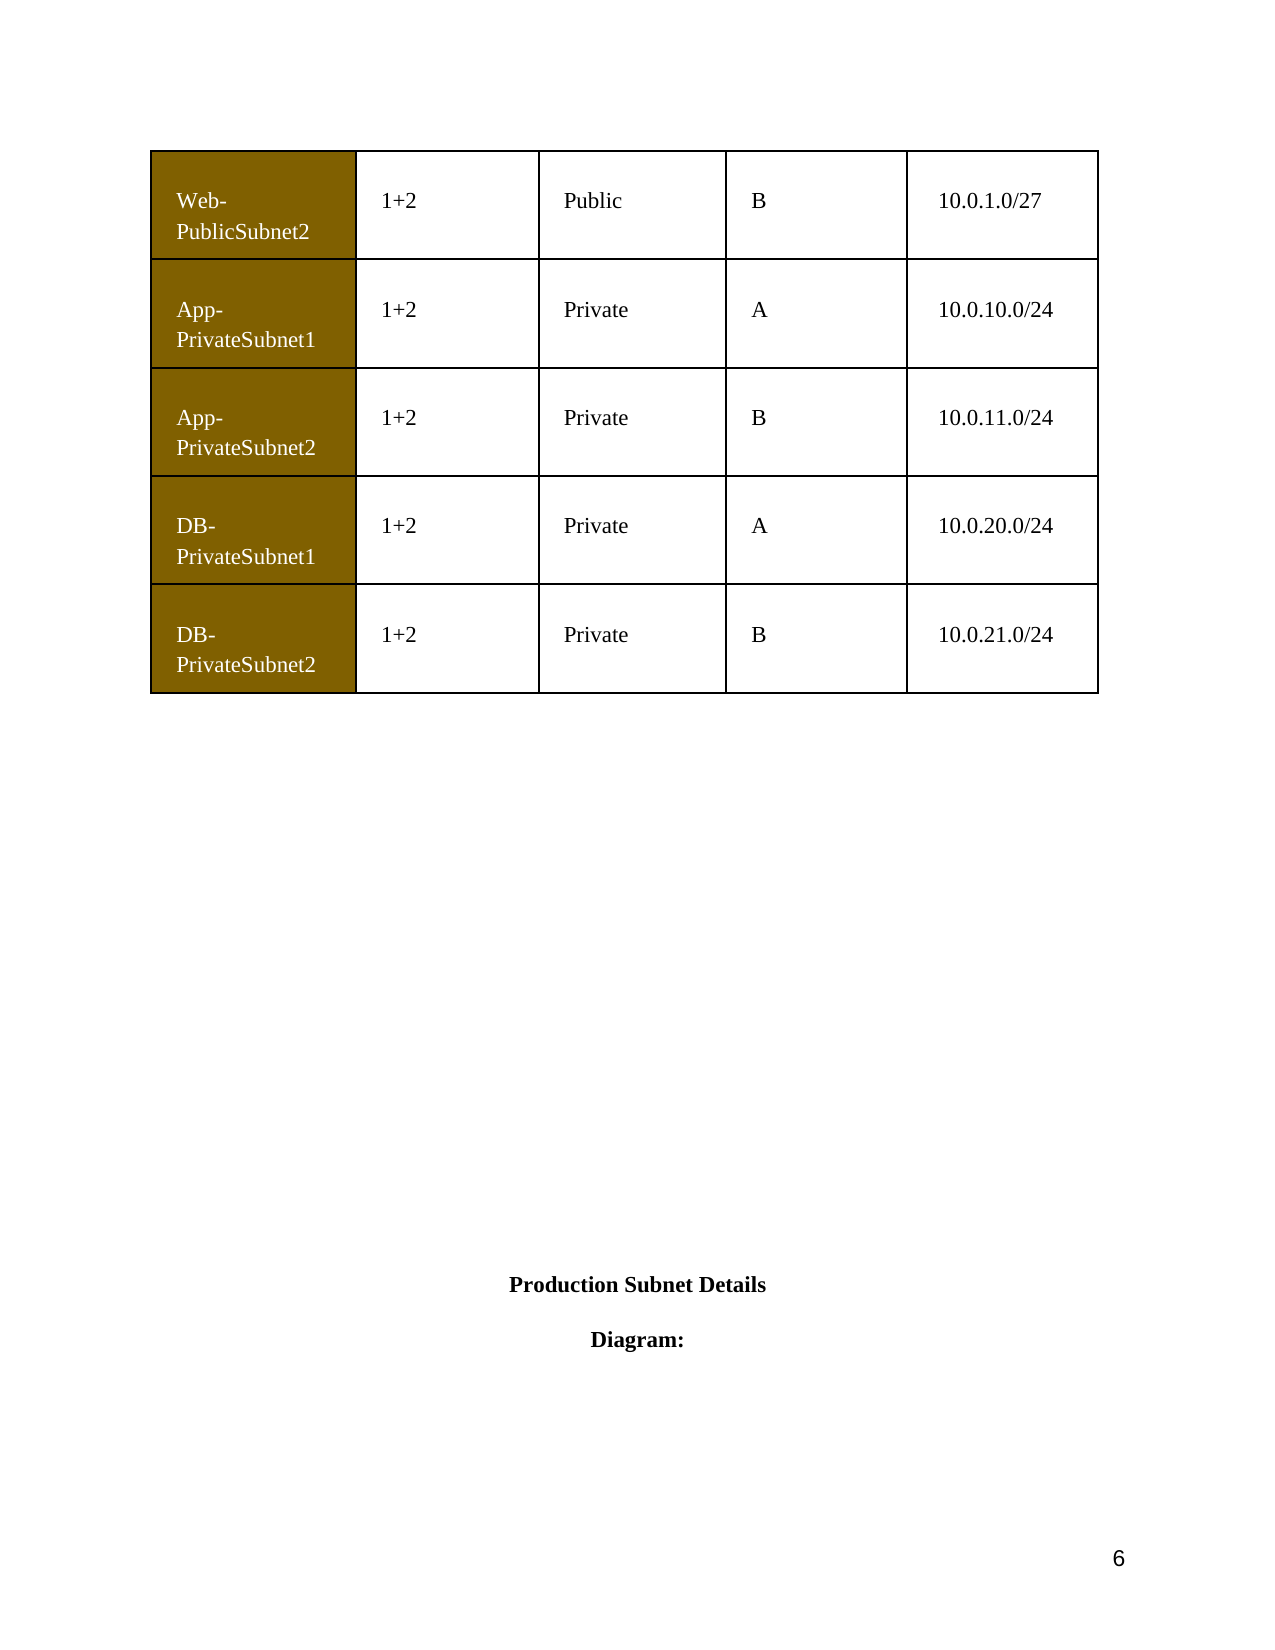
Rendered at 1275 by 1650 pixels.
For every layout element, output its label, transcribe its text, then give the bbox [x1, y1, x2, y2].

table_cell 10.0.20.0/24 [908, 477, 1097, 583]
table_cell 10.0.1.0/27 [908, 152, 1097, 258]
table_cell Public [540, 152, 725, 258]
table_cell App-PrivateSubnet1 [152, 260, 355, 367]
table_cell 1+2 [357, 585, 538, 692]
table_cell A [727, 260, 906, 367]
table_cell DB-PrivateSubnet2 [152, 585, 355, 692]
table_cell Private [540, 477, 725, 583]
table_cell Private [540, 260, 725, 367]
table_cell 1+2 [357, 260, 538, 367]
table_cell B [727, 585, 906, 692]
table_cell 1+2 [357, 152, 538, 258]
table_cell B [727, 369, 906, 475]
table_cell DB-PrivateSubnet1 [152, 477, 355, 583]
table_cell App-PrivateSubnet2 [152, 369, 355, 475]
table_cell 1+2 [357, 477, 538, 583]
table_cell 10.0.11.0/24 [908, 369, 1097, 475]
text Production Subnet Details [150, 1271, 1125, 1297]
table_cell Private [540, 585, 725, 692]
table_cell 1+2 [357, 369, 538, 475]
table_cell Web-PublicSubnet2 [152, 152, 355, 258]
table_cell B [727, 152, 906, 258]
text Diagram: [150, 1326, 1125, 1352]
table_cell A [727, 477, 906, 583]
table_cell Private [540, 369, 725, 475]
table_cell 10.0.21.0/24 [908, 585, 1097, 692]
table_cell 10.0.10.0/24 [908, 260, 1097, 367]
